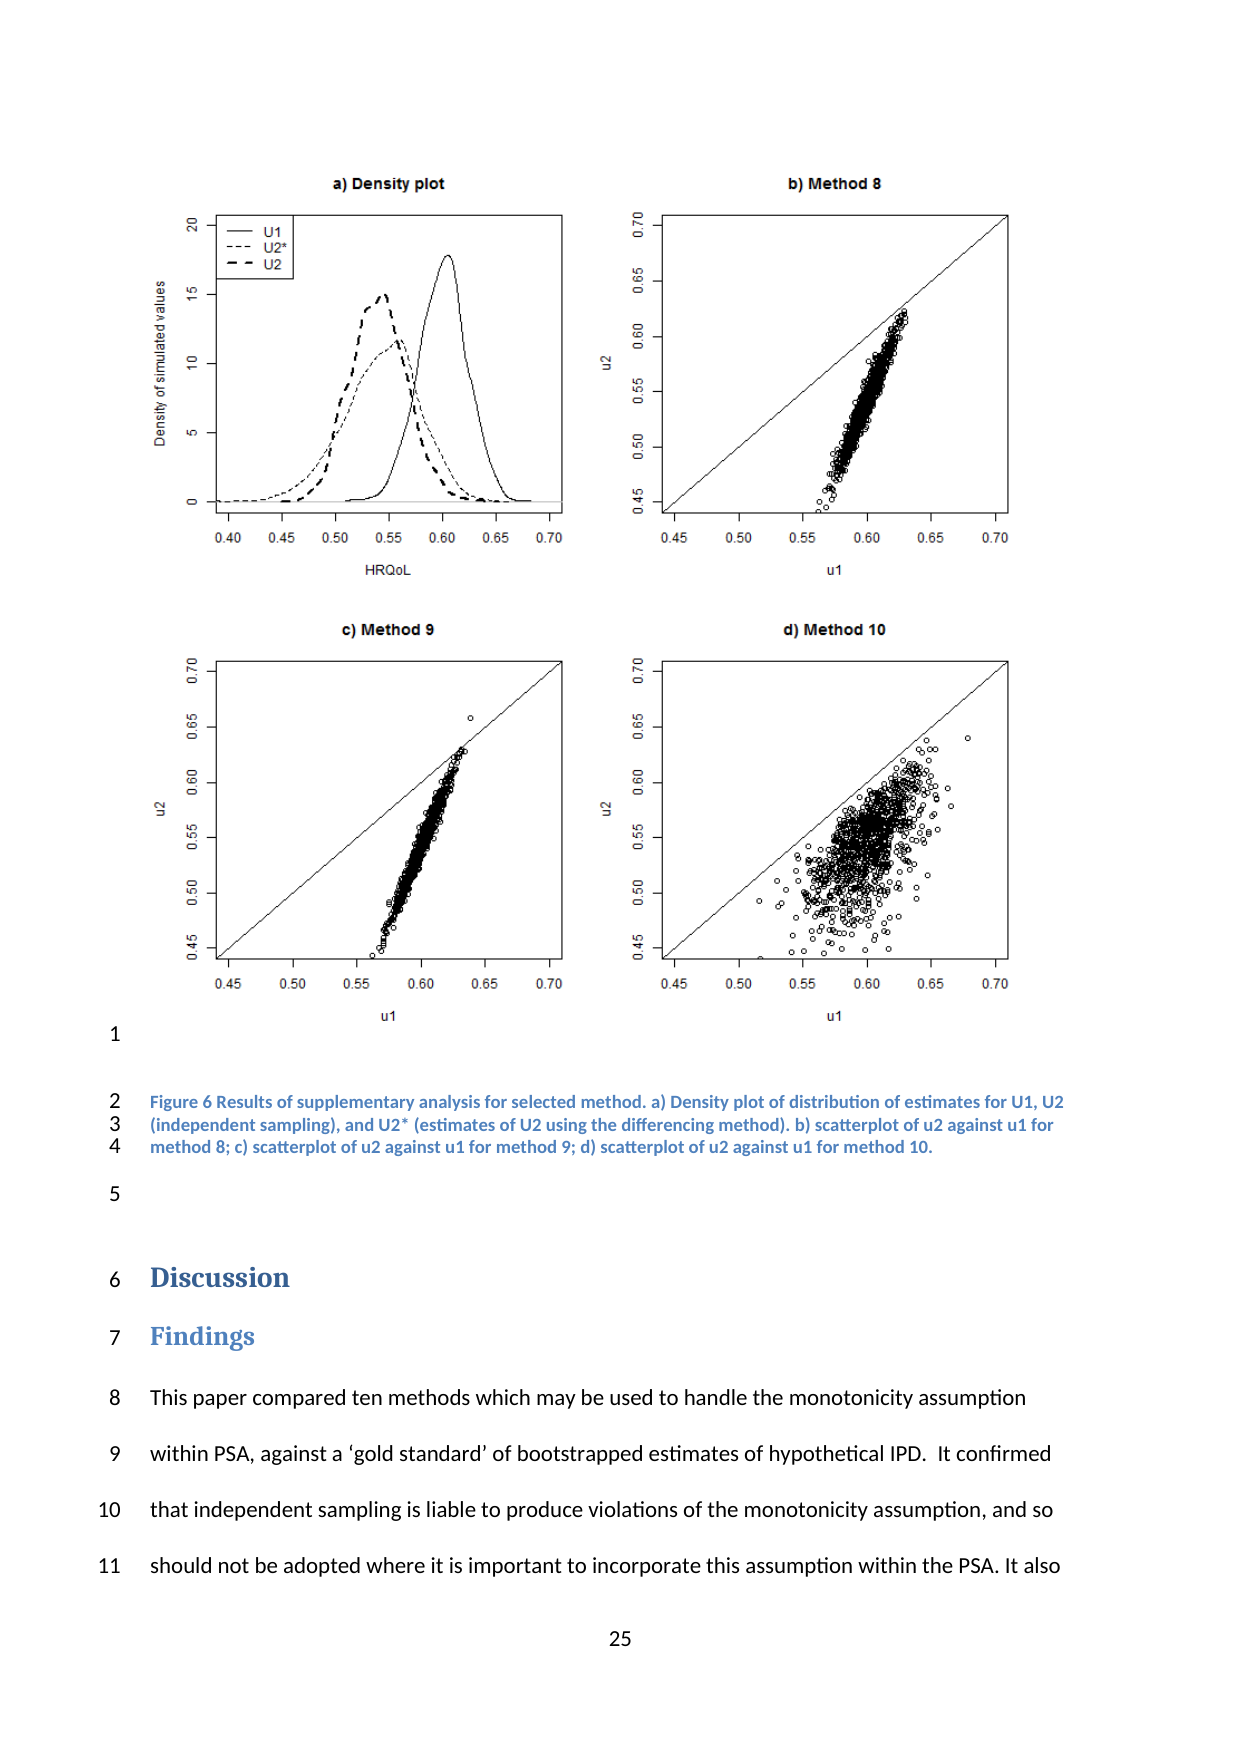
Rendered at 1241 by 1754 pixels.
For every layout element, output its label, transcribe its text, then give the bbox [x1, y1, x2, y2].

picture [150, 150, 1042, 1041]
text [150, 1383, 1090, 1579]
text Figure 6 Results of supplementary analysis for selected method. a) Density plot of distribution of estimates for U1, U2 (independent sampling), and U2* (estimates of U2 using the differencing method). b) scatterplot of u2 against u1 for method 8; c) scatterplot of u2 against u1 for method 9; d) scatterplot of u2 against u1 for method 10. [150, 1090, 1090, 1159]
subtitle Discussion [150, 1262, 1090, 1295]
subtitle Findings [150, 1321, 1090, 1352]
